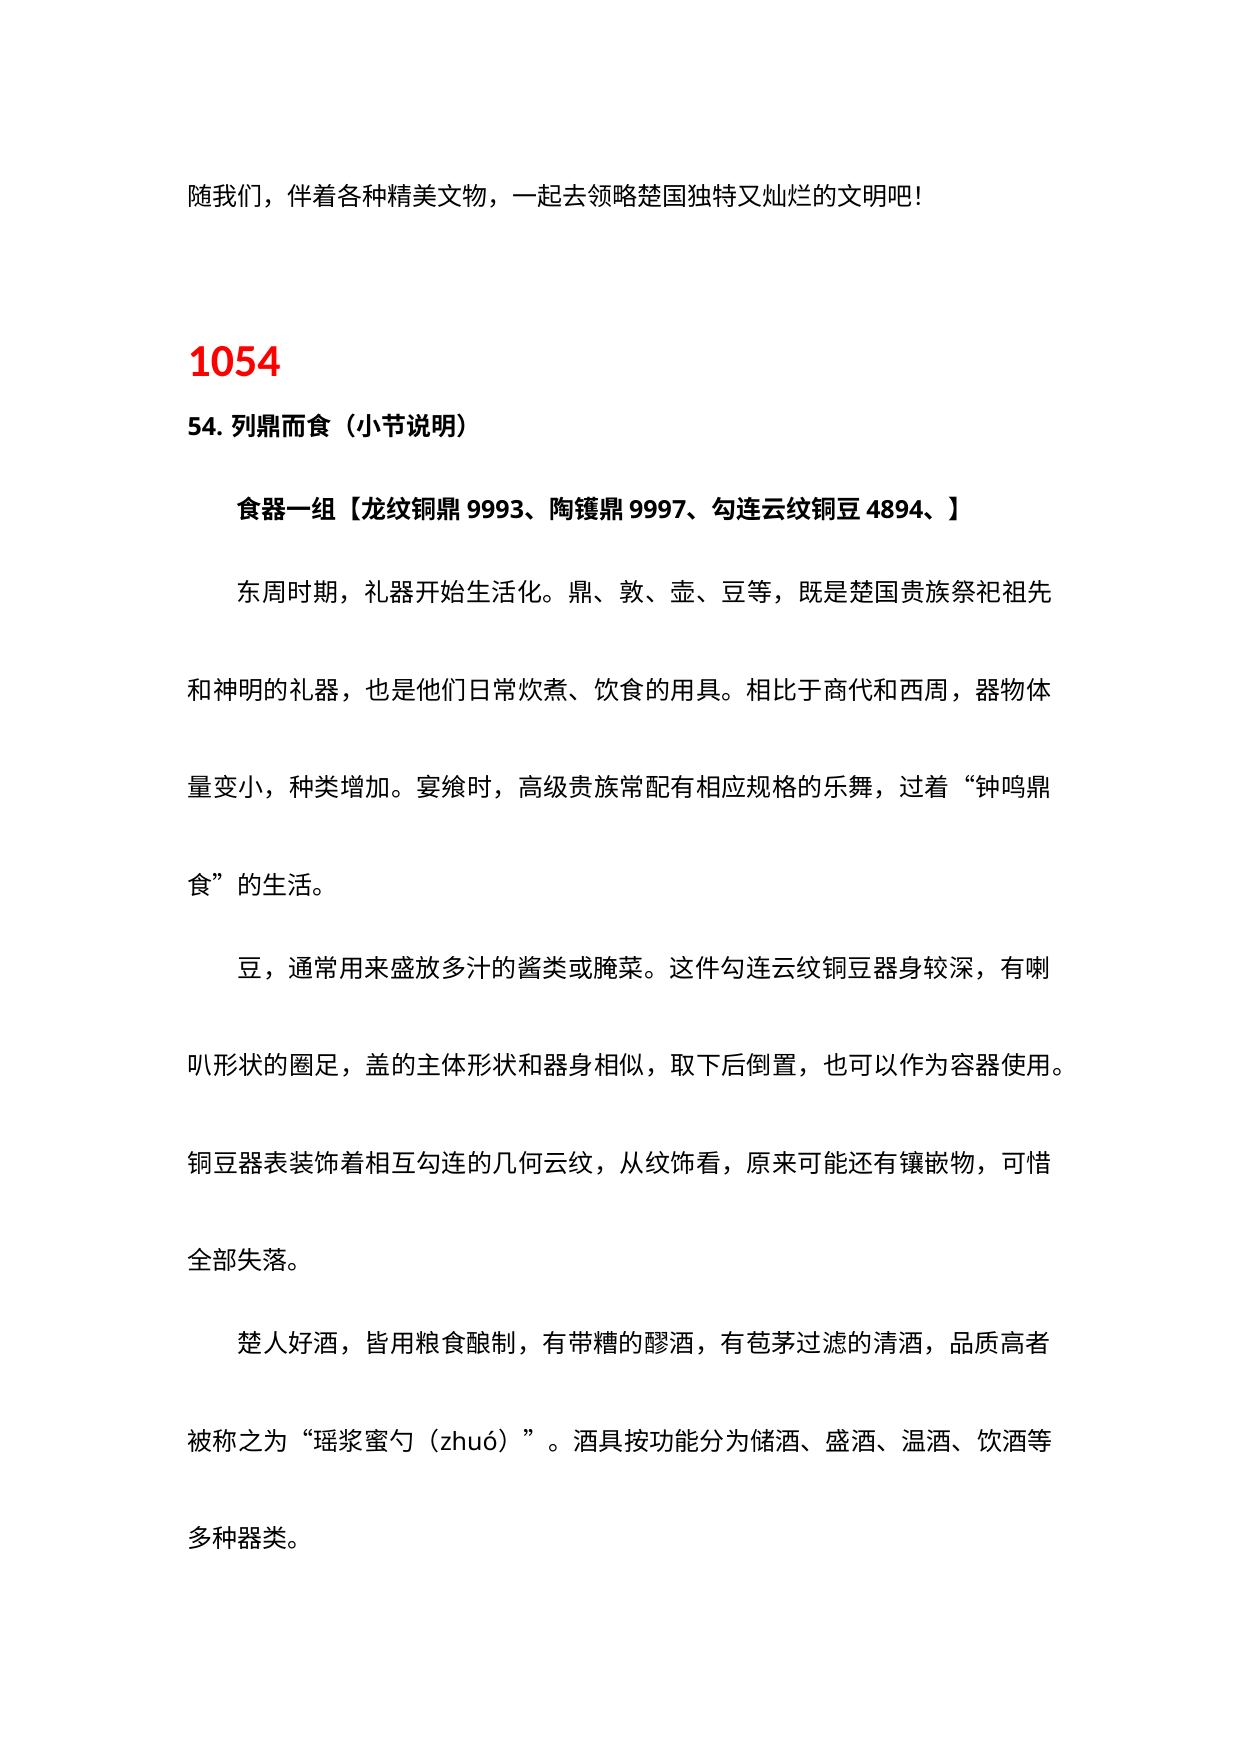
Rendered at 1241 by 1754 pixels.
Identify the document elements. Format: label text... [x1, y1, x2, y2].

text 豆，通常用来盛放多汁的酱类或腌菜。这件勾连云纹铜豆器身较深，有喇叭形状的圈足，盖的主体形状和器身相似，取下后倒置，也可以作为容器使用。铜豆器表装饰着相互勾连的几何云纹，从纹饰看，原来可能还有镶嵌物，可惜全部失落。 [187, 934, 1053, 1291]
list 列鼎而食（小节说明） [187, 392, 1053, 457]
text 1054 [187, 327, 1053, 392]
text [187, 162, 1053, 227]
text 东周时期，礼器开始生活化。鼎、敦、壶、豆等，既是楚国贵族祭祀祖先和神明的礼器，也是他们日常炊煮、饮食的用具。相比于商代和西周，器物体量变小，种类增加。宴飨时，高级贵族常配有相应规格的乐舞，过着“钟鸣鼎食”的生活。 [187, 558, 1053, 916]
text 食器一组【龙纹铜鼎9993、陶镬鼎9997、勾连云纹铜豆4894、】 [187, 475, 1053, 540]
text 楚人好酒，皆用粮食酿制，有带糟的醪酒，有苞茅过滤的清酒，品质高者被称之为“瑶浆蜜勺（zhuó）”。酒具按功能分为储酒、盛酒、温酒、饮酒等多种器类。 [187, 1309, 1053, 1569]
